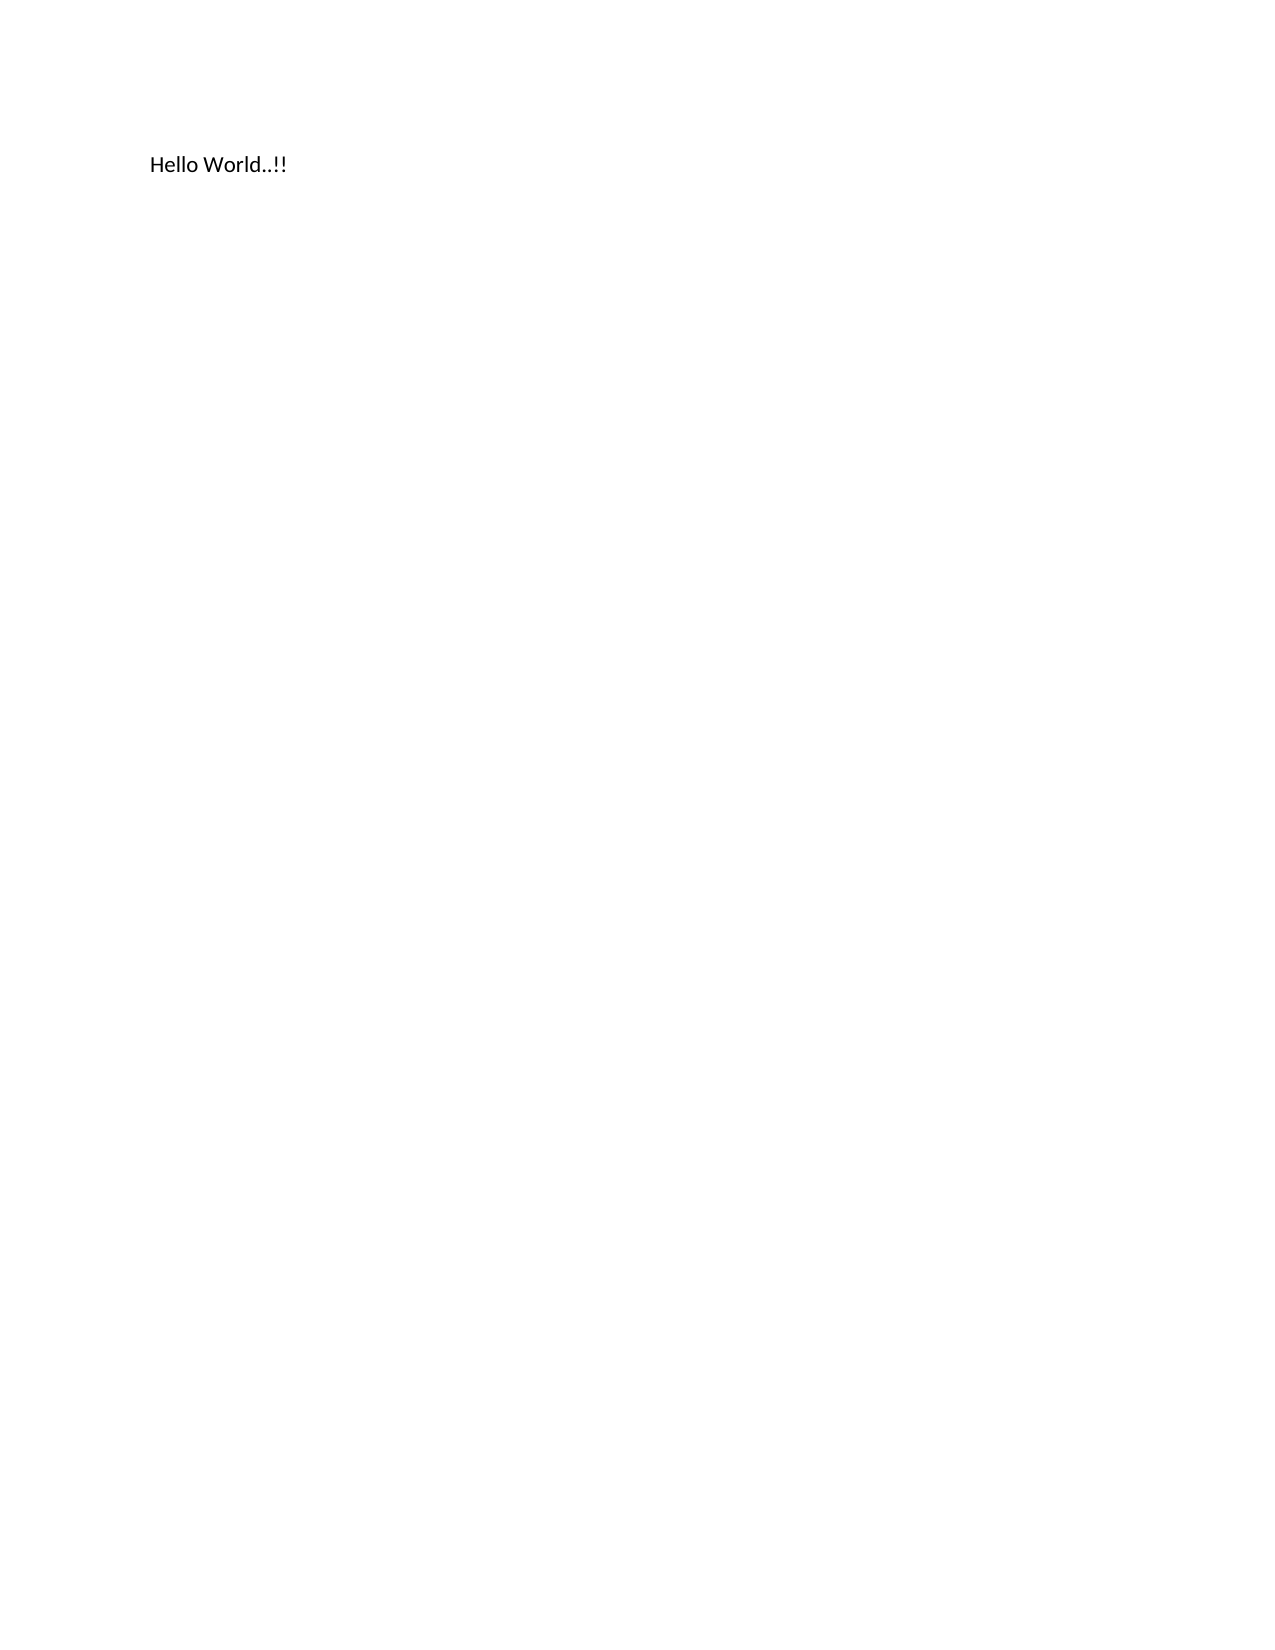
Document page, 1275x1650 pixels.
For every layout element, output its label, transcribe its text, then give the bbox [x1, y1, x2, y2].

text Hello World..!! [150, 150, 1125, 178]
